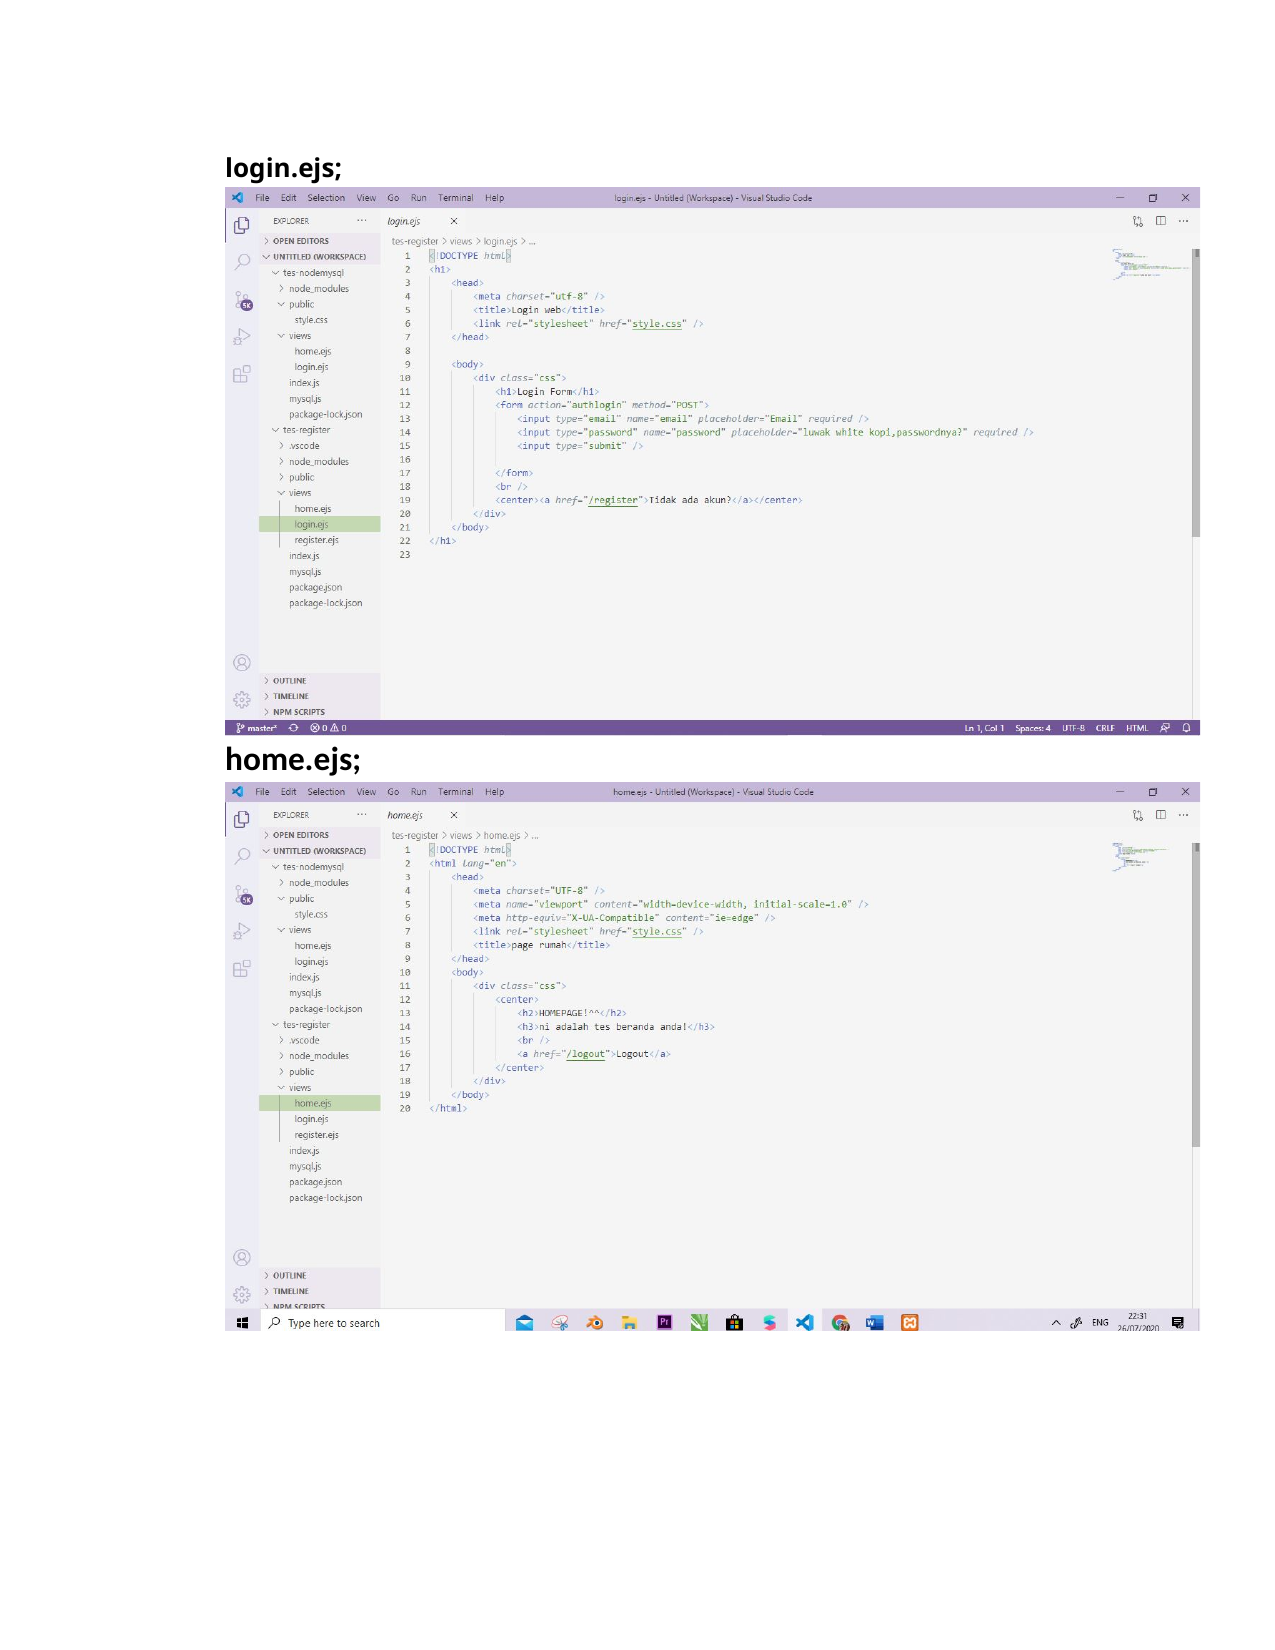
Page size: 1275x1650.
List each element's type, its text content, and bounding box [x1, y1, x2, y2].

picture [225, 187, 1200, 736]
picture [225, 782, 1200, 1331]
list home.ejs; [225, 738, 1125, 779]
list login.ejs; [225, 150, 1125, 187]
